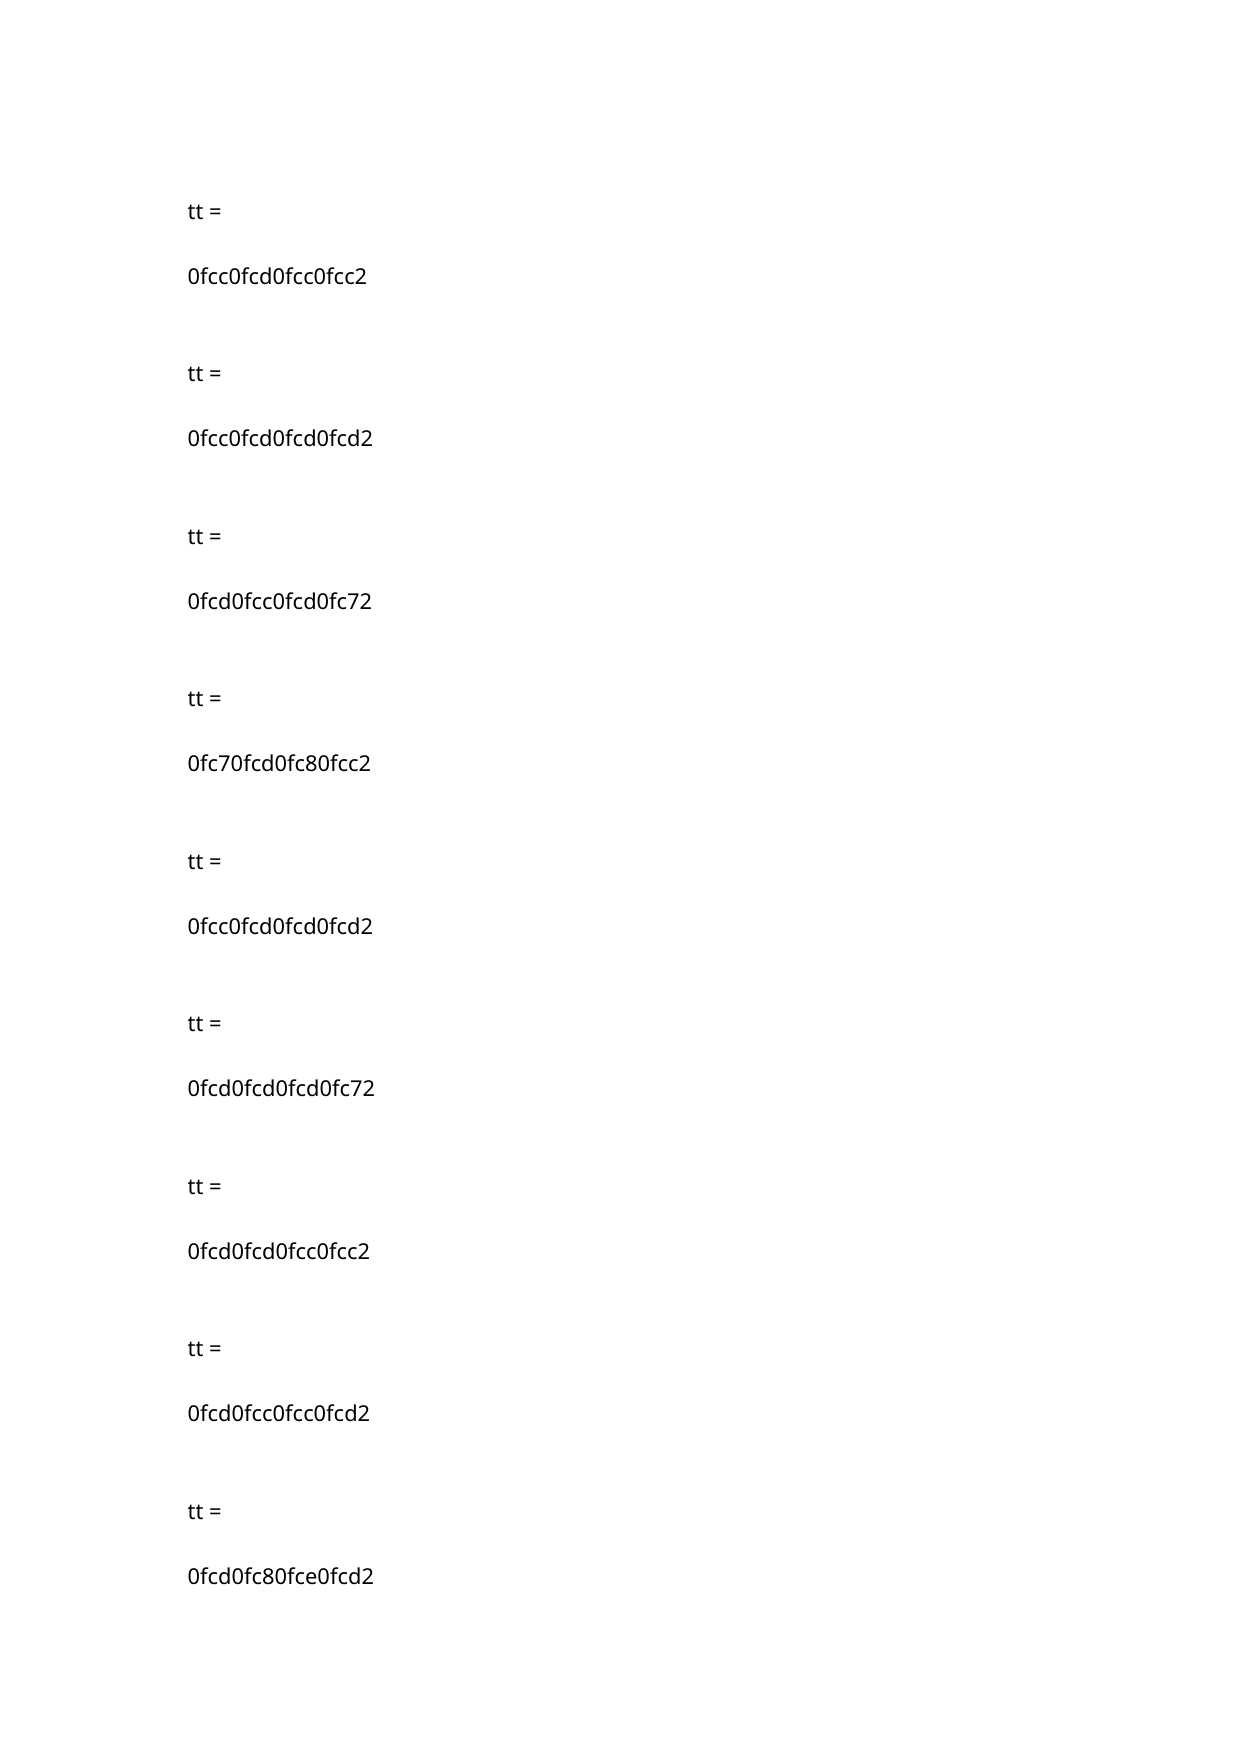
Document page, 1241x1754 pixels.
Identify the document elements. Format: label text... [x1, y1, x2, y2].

text tt = [187, 194, 1053, 227]
text 0fcd0fcc0fcd0fc72 [187, 584, 1053, 617]
text tt = [187, 519, 1053, 552]
text tt = [187, 357, 1053, 389]
text 0fcc0fcd0fcd0fcd2 [187, 909, 1053, 942]
text 0fcd0fcd0fcd0fc72 [187, 1072, 1053, 1104]
text tt = [187, 1169, 1053, 1202]
text tt = [187, 682, 1053, 714]
text 0fcd0fcc0fcc0fcd2 [187, 1397, 1053, 1429]
text tt = [187, 1332, 1053, 1364]
text 0fcd0fc80fce0fcd2 [187, 1559, 1053, 1592]
text tt = [187, 1007, 1053, 1039]
text 0fcc0fcd0fcc0fcc2 [187, 259, 1053, 292]
text 0fcd0fcd0fcc0fcc2 [187, 1234, 1053, 1267]
text tt = [187, 1494, 1053, 1527]
text 0fcc0fcd0fcd0fcd2 [187, 422, 1053, 454]
text tt = [187, 844, 1053, 877]
text 0fc70fcd0fc80fcc2 [187, 747, 1053, 779]
